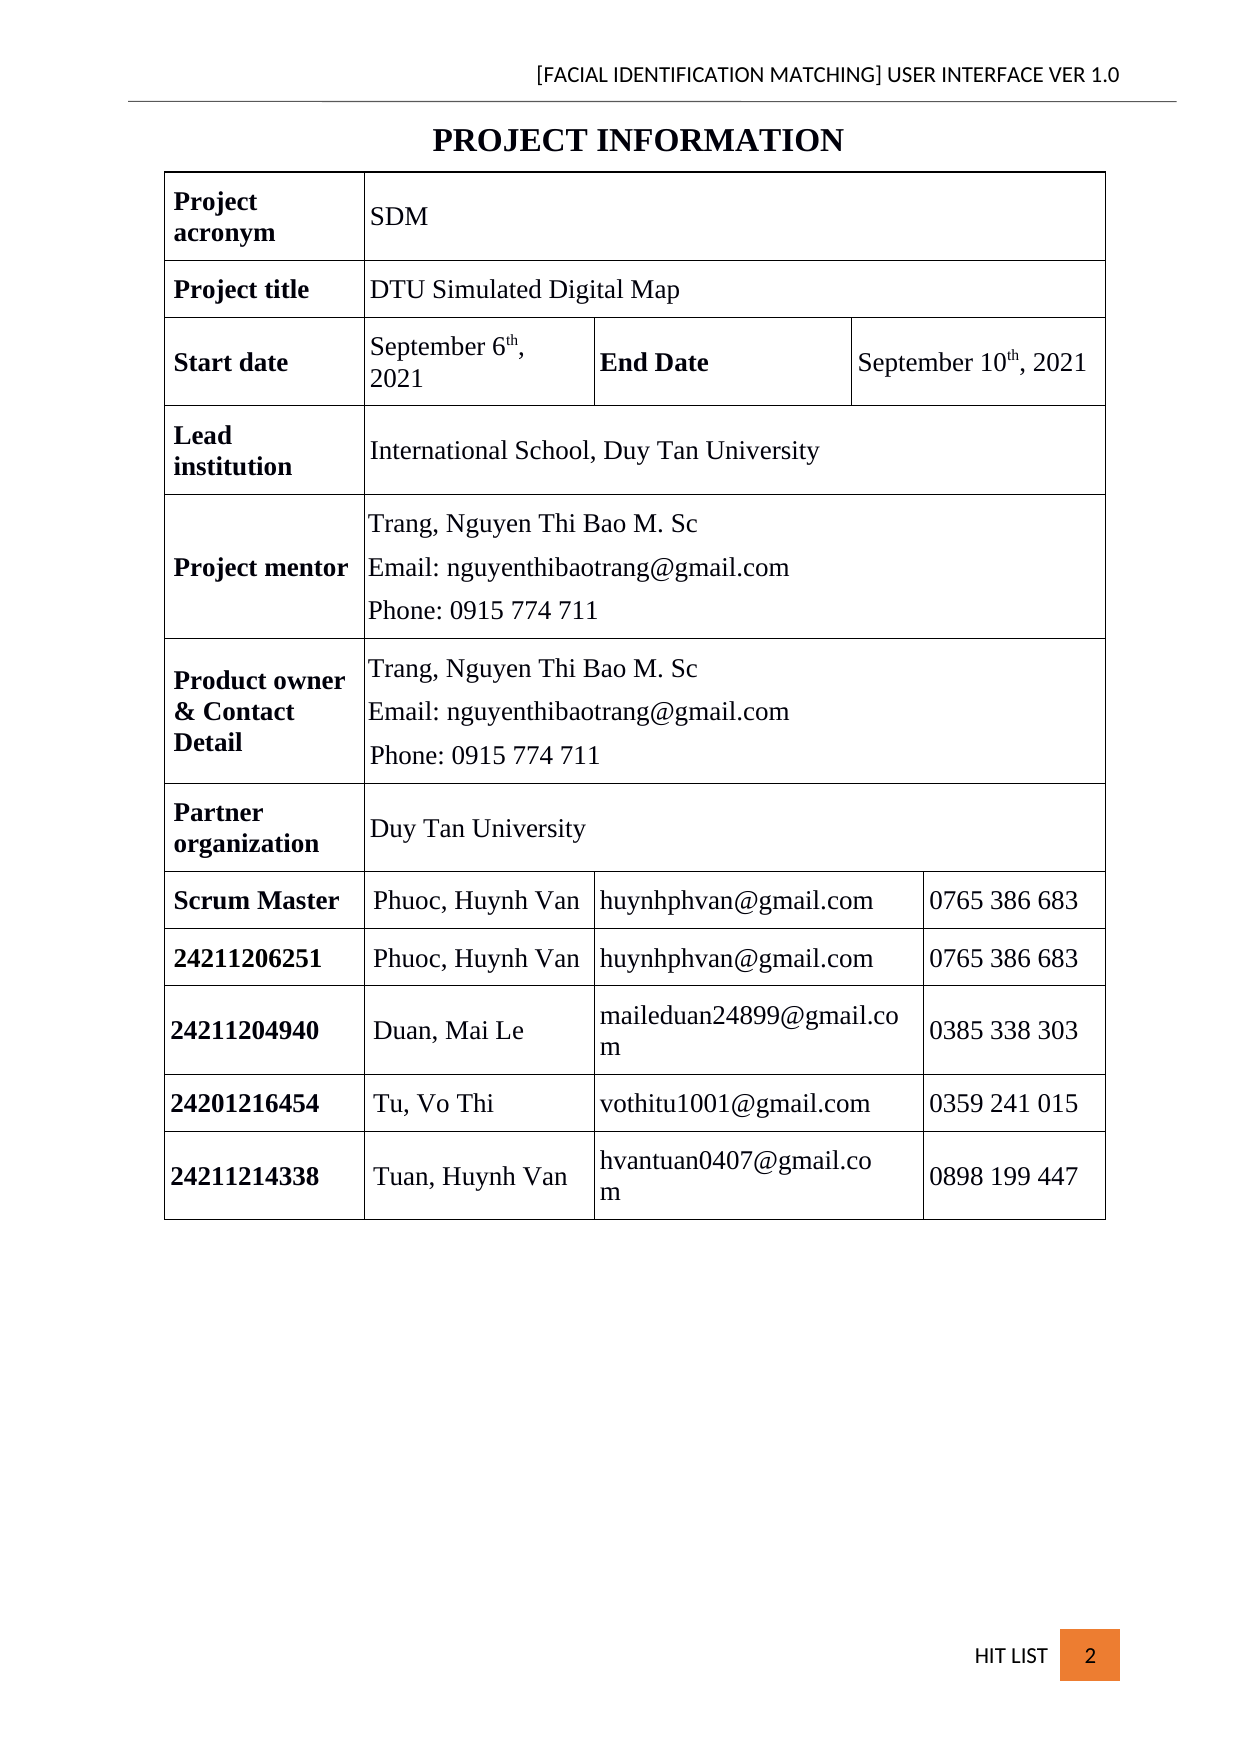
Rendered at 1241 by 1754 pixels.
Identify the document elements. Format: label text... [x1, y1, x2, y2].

table_cell Scrum Master [165, 872, 364, 928]
table_cell huynhphvan@gmail.com [595, 872, 923, 928]
table_cell 0765 386 683 [924, 872, 1105, 928]
table_cell hvantuan0407@gmail.com [595, 1132, 923, 1219]
table_cell Duan, Mai Le [365, 986, 594, 1074]
table_cell vothitu1001@gmail.com [595, 1075, 923, 1131]
table_cell Partner organization [165, 784, 364, 871]
table_cell 0765 386 683 [924, 929, 1105, 985]
table_cell Trang, Nguyen Thi Bao M. Sc Email: nguyenthibaotrang@gmail.com Phone: 0915 774 711 [365, 639, 1105, 783]
table_cell 0359 241 015 [924, 1075, 1105, 1131]
table_cell Project title [165, 261, 364, 317]
table_cell 24211204940 [165, 986, 364, 1074]
table_cell Tu, Vo Thi [365, 1075, 594, 1131]
table_cell September 10th, 2021 [852, 318, 1105, 405]
table_cell maileduan24899@gmail.com [595, 986, 923, 1074]
table_cell International School, Duy Tan University [365, 406, 1105, 494]
table_header PROJECT INFORMATION [165, 120, 1106, 171]
table_cell Product owner & Contact Detail [165, 639, 364, 783]
table_cell SDM [365, 173, 1105, 260]
table_cell 0385 338 303 [924, 986, 1105, 1074]
table_cell 24201216454 [165, 1075, 364, 1131]
table_cell Start date [165, 318, 364, 405]
table_cell 24211214338 [165, 1132, 364, 1219]
table_cell 0898 199 447 [924, 1132, 1105, 1219]
table_cell Trang, Nguyen Thi Bao M. Sc Email: nguyenthibaotrang@gmail.com Phone: 0915 774 711 [365, 495, 1105, 638]
table_cell 24211206251 [165, 929, 364, 985]
table_cell Phuoc, Huynh Van [365, 929, 594, 985]
table_cell Project acronym [165, 173, 364, 260]
table_cell Project mentor [165, 495, 364, 638]
table_cell Duy Tan University [365, 784, 1105, 871]
table_cell End Date [595, 318, 851, 405]
table_cell Phuoc, Huynh Van [365, 872, 594, 928]
table_cell huynhphvan@gmail.com [595, 929, 923, 985]
table_cell Lead institution [165, 406, 364, 494]
table_cell Tuan, Huynh Van [365, 1132, 594, 1219]
table_cell DTU Simulated Digital Map [365, 261, 1105, 317]
table_cell September 6th, 2021 [365, 318, 594, 405]
